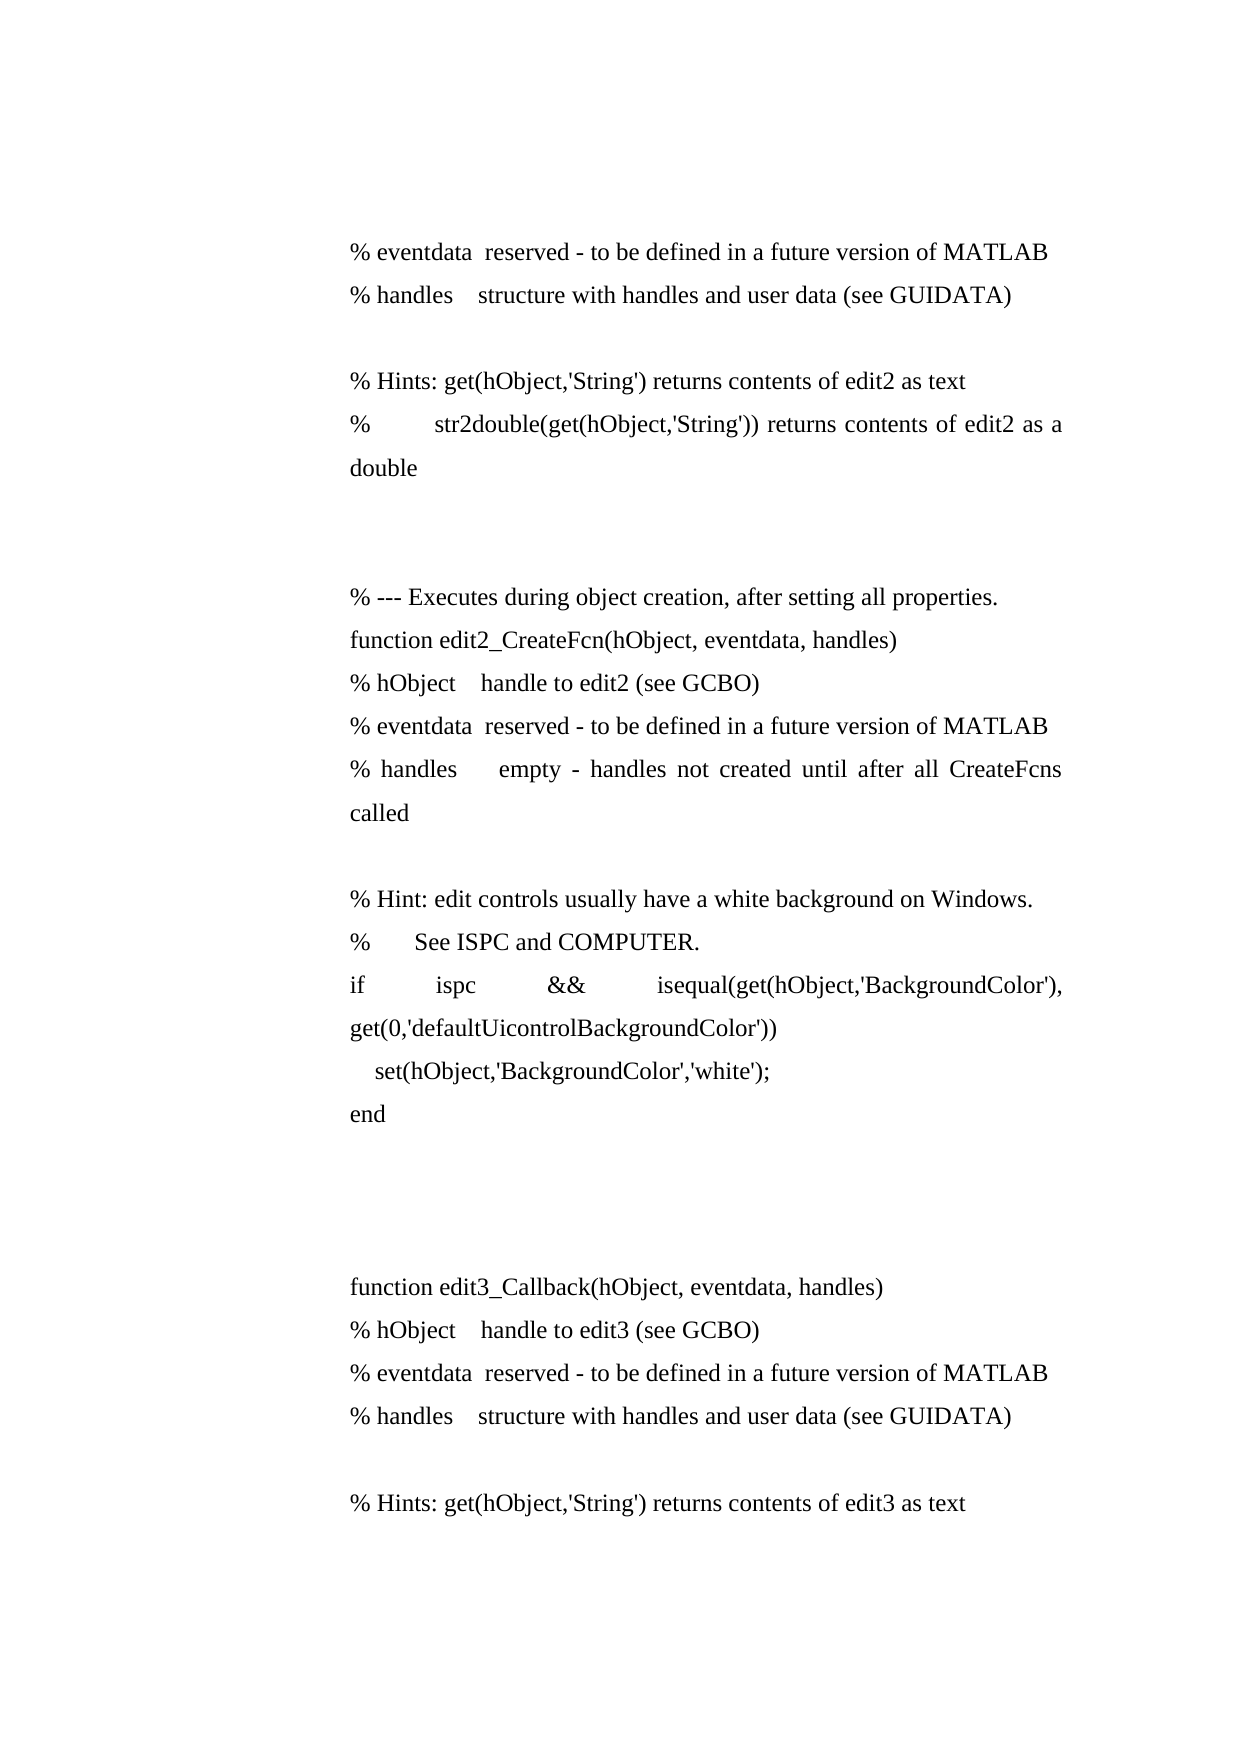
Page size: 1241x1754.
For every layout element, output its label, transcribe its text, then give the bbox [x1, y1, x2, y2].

list % Hint: edit controls usually have a white background on Windows. [349, 884, 1063, 913]
list % Hints: get(hObject,'String') returns contents of edit3 as text [349, 1488, 1063, 1516]
list % eventdata reserved - to be defined in a future version of MATLAB [349, 1358, 1063, 1387]
list function edit2_CreateFcn(hObject, eventdata, handles) [349, 625, 1063, 654]
list % eventdata reserved - to be defined in a future version of MATLAB [349, 711, 1063, 740]
list % See ISPC and COMPUTER. [349, 927, 1063, 956]
list % handles empty - handles not created until after all CreateFcns called [349, 754, 1063, 826]
list function edit3_Callback(hObject, eventdata, handles) [349, 1272, 1063, 1301]
list % hObject handle to edit3 (see GCBO) [349, 1315, 1063, 1344]
list % handles structure with handles and user data (see GUIDATA) [349, 1401, 1063, 1430]
list set(hObject,'BackgroundColor','white'); [349, 1056, 1063, 1085]
list end [349, 1099, 1063, 1128]
list if ispc && isequal(get(hObject,'BackgroundColor'), get(0,'defaultUicontrolBackgroundColor')) [349, 970, 1063, 1042]
list % str2double(get(hObject,'String')) returns contents of edit2 as a double [349, 409, 1063, 481]
list % handles structure with handles and user data (see GUIDATA) [349, 280, 1063, 309]
list % --- Executes during object creation, after setting all properties. [349, 582, 1063, 611]
list % Hints: get(hObject,'String') returns contents of edit2 as text [349, 366, 1063, 395]
list % eventdata reserved - to be defined in a future version of MATLAB [349, 237, 1063, 266]
list % hObject handle to edit2 (see GCBO) [349, 668, 1063, 697]
